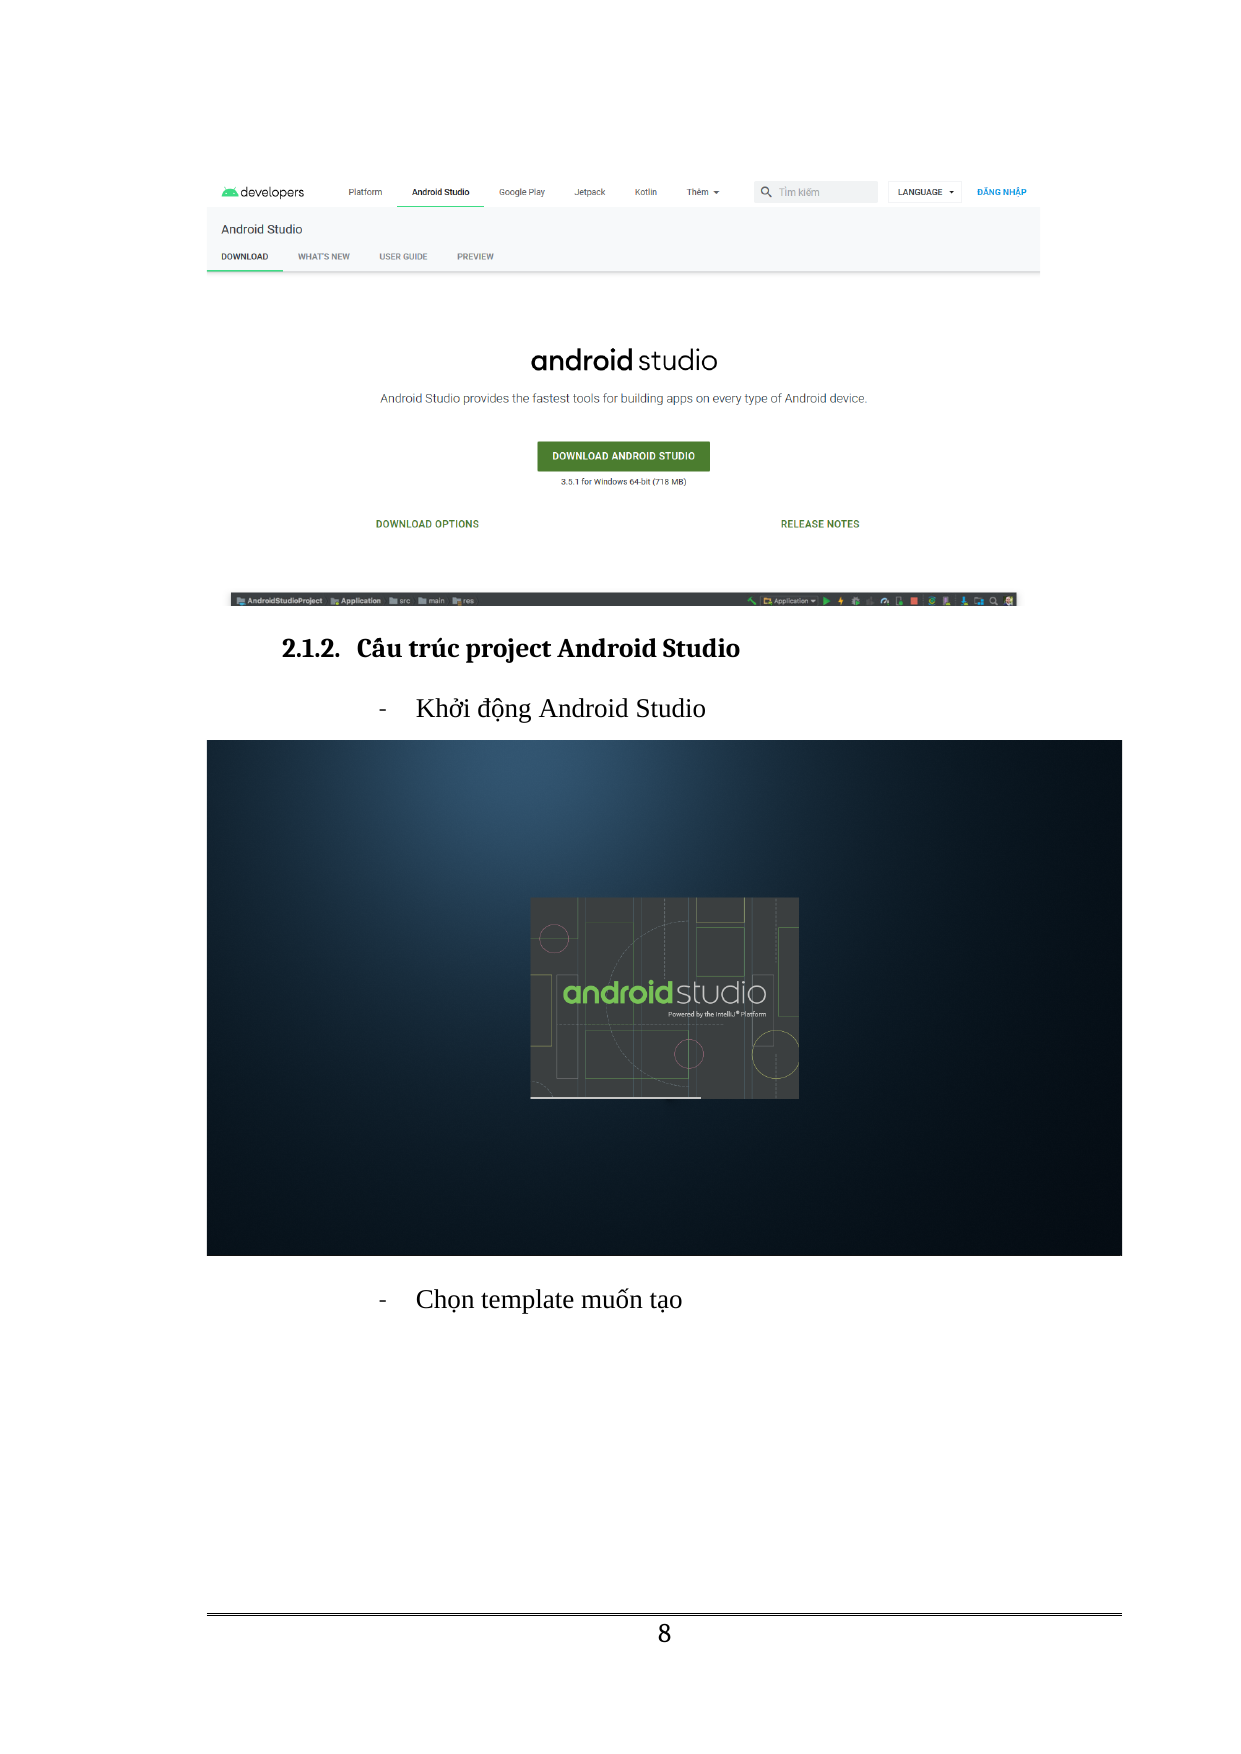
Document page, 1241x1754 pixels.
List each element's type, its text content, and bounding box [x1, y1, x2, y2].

list Chọn template muốn tạo [378, 1283, 1122, 1315]
list Khởi động Android Studio [378, 692, 1122, 724]
picture [206, 177, 1041, 606]
subtitle Cấu trúc project Android Studio [282, 633, 1122, 664]
picture [206, 740, 1123, 1256]
